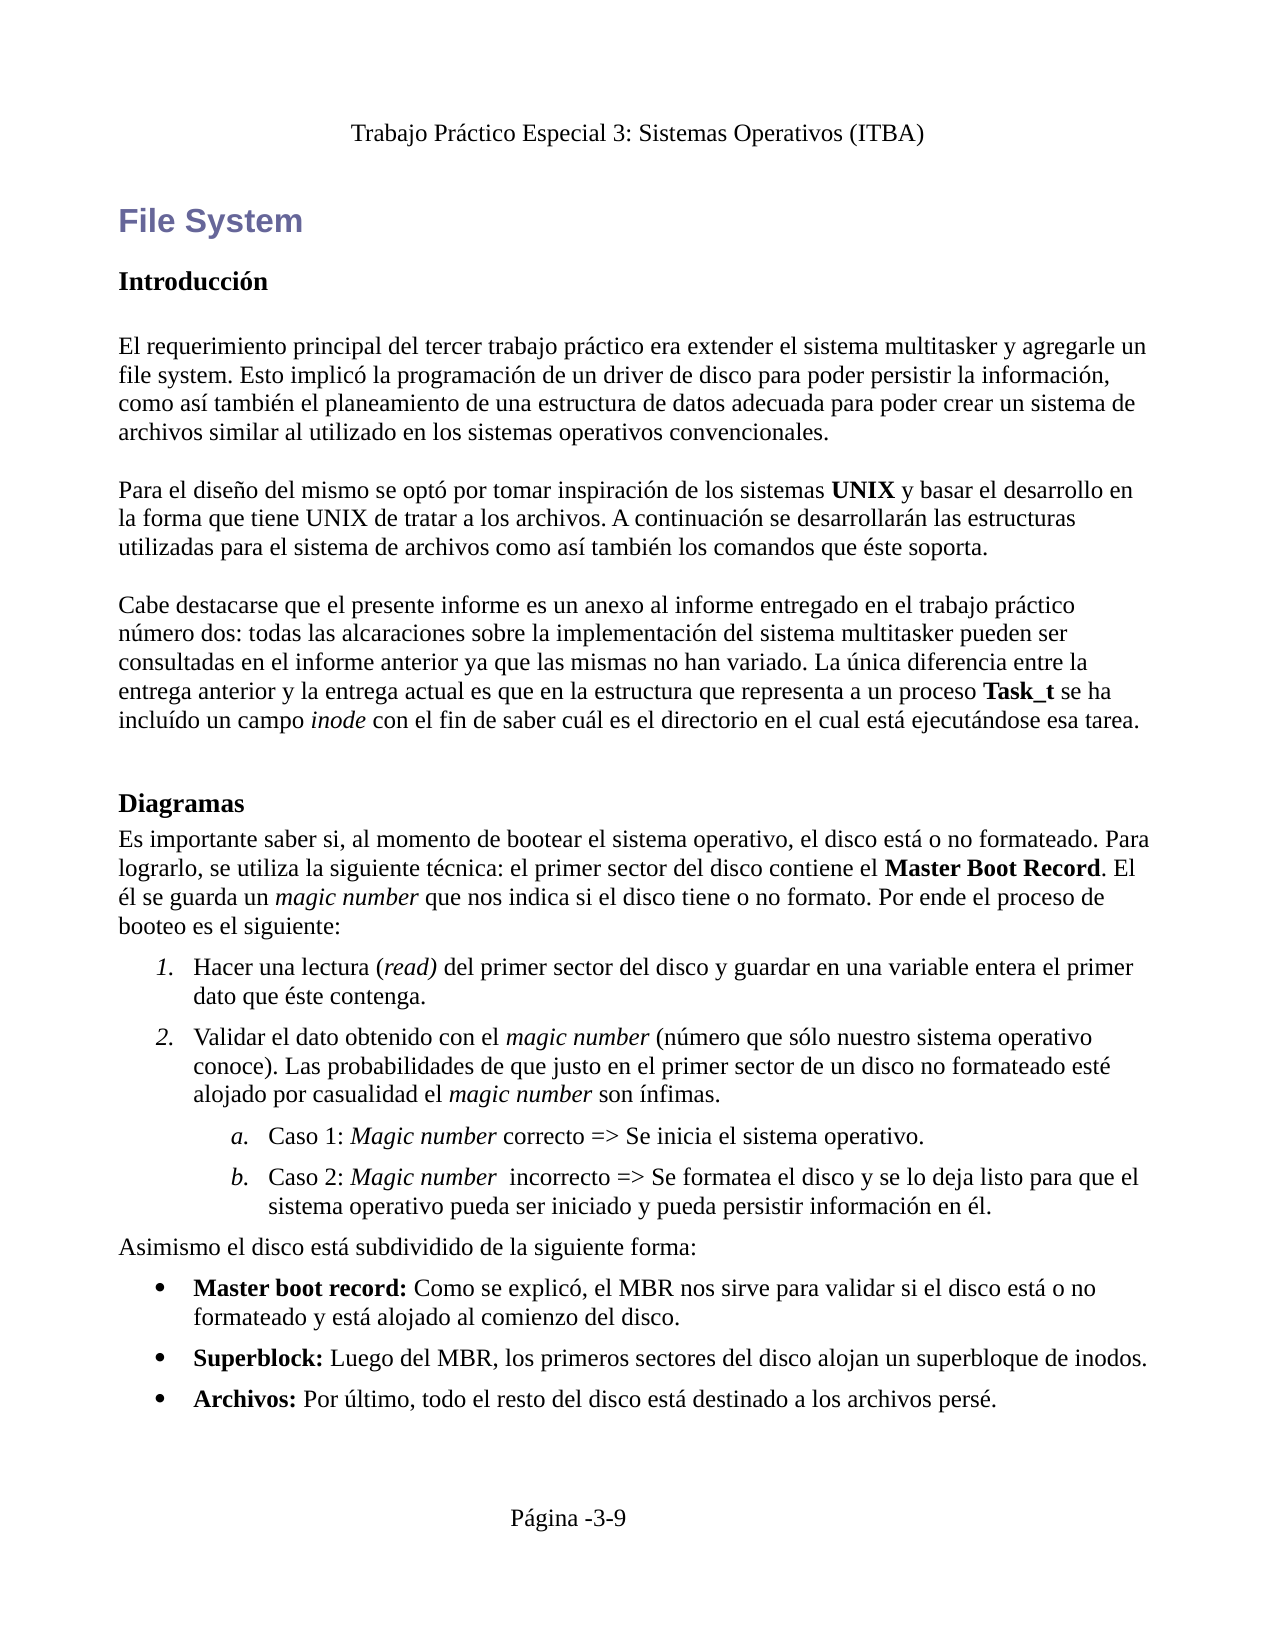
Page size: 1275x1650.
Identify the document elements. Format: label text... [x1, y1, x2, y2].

subtitle Diagramas [118, 787, 1157, 818]
list Master boot record: Como se explicó, el MBR nos sirve para validar si el disco está o no formateado y está alojado al comienzo del disco. [156, 1273, 1157, 1331]
text Asimismo el disco está subdividido de la siguiente forma: [118, 1232, 1157, 1261]
list Validar el dato obtenido con el magic number (número que sólo nuestro sistema operativo conoce). Las probabilidades de que justo en el primer sector de un disco no formateado esté alojado por casualidad el magic number son ínfimas. [156, 1022, 1157, 1108]
list Hacer una lectura (read) del primer sector del disco y guardar en una variable entera el primer dato que éste contenga. [156, 952, 1157, 1009]
subtitle File System [118, 201, 1157, 240]
text Cabe destacarse que el presente informe es un anexo al informe entregado en el trabajo práctico número dos: todas las alcaraciones sobre la implementación del sistema multitasker pueden ser consultadas en el informe anterior ya que las mismas no han variado. La única diferencia entre la entrega anterior y la entrega actual es que en la estructura que representa a un proceso Task_t se ha incluído un campo inode con el fin de saber cuál es el directorio en el cual está ejecutándose esa tarea. [118, 590, 1157, 733]
list Archivos: Por último, todo el resto del disco está destinado a los archivos persé. [156, 1384, 1157, 1413]
list Caso 2: Magic number incorrecto => Se formatea el disco y se lo deja listo para que el sistema operativo pueda ser iniciado y pueda persistir información en él. [231, 1162, 1157, 1219]
subtitle Introducción [118, 265, 1157, 296]
text El requerimiento principal del tercer trabajo práctico era extender el sistema multitasker y agregarle un file system. Esto implicó la programación de un driver de disco para poder persistir la información, como así también el planeamiento de una estructura de datos adecuada para poder crear un sistema de archivos similar al utilizado en los sistemas operativos convencionales. [118, 331, 1157, 446]
text Para el diseño del mismo se optó por tomar inspiración de los sistemas UNIX y basar el desarrollo en la forma que tiene UNIX de tratar a los archivos. A continuación se desarrollarán las estructuras utilizadas para el sistema de archivos como así también los comandos que éste soporta. [118, 475, 1157, 561]
text Es importante saber si, al momento de bootear el sistema operativo, el disco está o no formateado. Para lograrlo, se utiliza la siguiente técnica: el primer sector del disco contiene el Master Boot Record. El él se guarda un magic number que nos indica si el disco tiene o no formato. Por ende el proceso de booteo es el siguiente: [118, 824, 1157, 939]
list Superblock: Luego del MBR, los primeros sectores del disco alojan un superbloque de inodos. [156, 1343, 1157, 1372]
list Caso 1: Magic number correcto => Se inicia el sistema operativo. [231, 1121, 1157, 1149]
